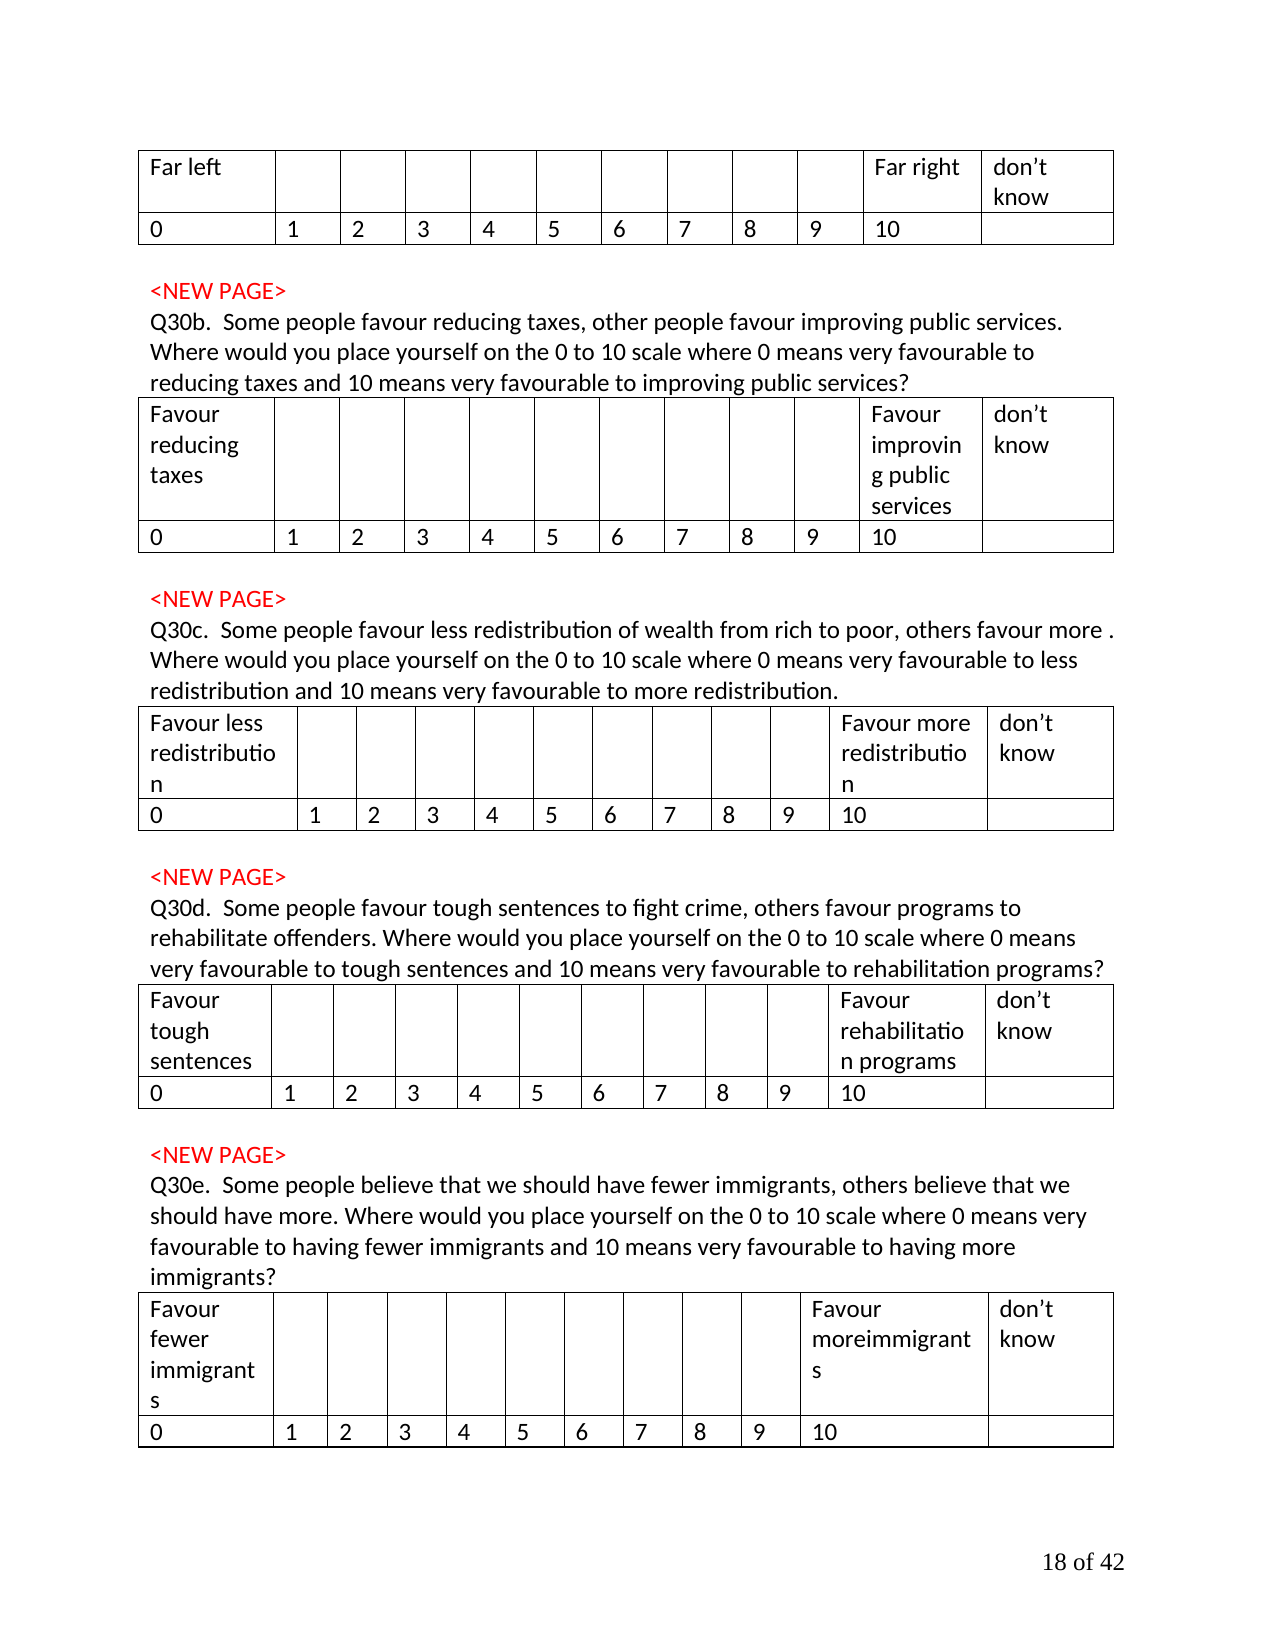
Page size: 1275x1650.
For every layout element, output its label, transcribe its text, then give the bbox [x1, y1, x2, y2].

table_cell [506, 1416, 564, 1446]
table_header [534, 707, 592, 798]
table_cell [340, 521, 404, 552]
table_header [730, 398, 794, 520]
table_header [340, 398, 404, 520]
table_cell 10 [864, 213, 981, 244]
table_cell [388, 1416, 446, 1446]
table_cell 3 [406, 213, 470, 244]
table_header [798, 151, 863, 212]
table_header [471, 151, 536, 212]
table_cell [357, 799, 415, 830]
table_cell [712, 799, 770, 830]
table_header don’t know [982, 151, 1113, 212]
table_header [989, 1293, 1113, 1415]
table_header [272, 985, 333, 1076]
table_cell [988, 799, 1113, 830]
text <NEW PAGE> [150, 861, 1125, 892]
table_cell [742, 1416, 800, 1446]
table_header Far right [864, 151, 981, 212]
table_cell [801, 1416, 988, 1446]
table_cell 1 [276, 213, 340, 244]
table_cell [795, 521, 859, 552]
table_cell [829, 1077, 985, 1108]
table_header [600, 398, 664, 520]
table_header Favour reducing taxes [139, 398, 274, 520]
table_cell 8 [733, 213, 797, 244]
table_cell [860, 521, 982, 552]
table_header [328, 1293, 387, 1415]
table_cell 4 [471, 213, 536, 244]
table_header [406, 151, 470, 212]
table_cell 5 [537, 213, 601, 244]
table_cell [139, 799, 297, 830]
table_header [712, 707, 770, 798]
table_cell 9 [798, 213, 863, 244]
text Q30e. Some people believe that we should have fewer immigrants, others believe that we should have more. Where would you place yourself on the 0 to 10 scale where 0 means very favourable to having fewer immigrants and 10 means very favourable to having more immigrants? [150, 1170, 1125, 1292]
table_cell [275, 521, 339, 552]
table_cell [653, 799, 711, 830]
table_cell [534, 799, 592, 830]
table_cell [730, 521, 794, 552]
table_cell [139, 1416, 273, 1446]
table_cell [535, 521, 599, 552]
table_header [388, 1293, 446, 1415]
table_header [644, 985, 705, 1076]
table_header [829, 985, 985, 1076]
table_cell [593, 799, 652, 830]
table_header [602, 151, 667, 212]
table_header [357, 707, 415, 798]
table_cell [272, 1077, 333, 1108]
text Q30d. Some people favour tough sentences to fight crime, others favour programs to rehabilitate offenders. Where would you place yourself on the 0 to 10 scale where 0 means very favourable to tough sentences and 10 means very favourable to rehabilitation programs? [150, 892, 1125, 983]
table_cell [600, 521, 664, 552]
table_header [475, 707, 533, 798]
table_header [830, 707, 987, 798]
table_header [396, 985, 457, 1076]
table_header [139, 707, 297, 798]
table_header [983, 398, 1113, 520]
table_header [668, 151, 732, 212]
table_cell 0 [139, 213, 275, 244]
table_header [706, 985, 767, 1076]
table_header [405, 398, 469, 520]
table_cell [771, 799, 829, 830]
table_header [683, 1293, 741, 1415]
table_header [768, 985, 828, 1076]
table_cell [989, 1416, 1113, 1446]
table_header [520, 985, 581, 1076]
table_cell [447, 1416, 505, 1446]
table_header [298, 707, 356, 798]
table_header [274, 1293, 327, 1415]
text <NEW PAGE> [150, 275, 1125, 306]
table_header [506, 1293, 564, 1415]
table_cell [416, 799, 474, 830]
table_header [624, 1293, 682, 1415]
text <NEW PAGE> [150, 583, 1125, 614]
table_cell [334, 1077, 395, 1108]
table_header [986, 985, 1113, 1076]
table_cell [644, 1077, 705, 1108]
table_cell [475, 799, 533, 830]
text <NEW PAGE> [150, 1139, 1125, 1170]
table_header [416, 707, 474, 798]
table_cell 7 [668, 213, 732, 244]
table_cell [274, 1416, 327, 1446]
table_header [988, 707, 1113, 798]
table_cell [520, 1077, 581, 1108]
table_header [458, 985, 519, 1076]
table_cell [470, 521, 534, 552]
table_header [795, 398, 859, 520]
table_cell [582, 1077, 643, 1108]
table_cell 2 [341, 213, 405, 244]
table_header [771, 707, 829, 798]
table_cell 6 [602, 213, 667, 244]
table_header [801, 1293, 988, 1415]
text Q30c. Some people favour less redistribution of wealth from rich to poor, others favour more . Where would you place yourself on the 0 to 10 scale where 0 means very favourable to less redistribution and 10 means very favourable to more redistribution. [150, 614, 1125, 706]
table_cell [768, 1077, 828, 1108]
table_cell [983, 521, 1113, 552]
table_header [341, 151, 405, 212]
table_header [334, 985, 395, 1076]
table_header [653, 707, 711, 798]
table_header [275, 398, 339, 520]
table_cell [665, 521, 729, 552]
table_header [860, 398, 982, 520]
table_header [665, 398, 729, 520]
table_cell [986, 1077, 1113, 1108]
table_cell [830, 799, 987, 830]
table_header Far left [139, 151, 275, 212]
table_header [733, 151, 797, 212]
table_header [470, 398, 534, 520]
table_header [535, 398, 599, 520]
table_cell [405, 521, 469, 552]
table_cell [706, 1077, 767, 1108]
text Q30b. Some people favour reducing taxes, other people favour improving public services. Where would you place yourself on the 0 to 10 scale where 0 means very favourable to reducing taxes and 10 means very favourable to improving public services? [150, 306, 1125, 397]
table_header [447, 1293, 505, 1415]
table_cell [982, 213, 1113, 244]
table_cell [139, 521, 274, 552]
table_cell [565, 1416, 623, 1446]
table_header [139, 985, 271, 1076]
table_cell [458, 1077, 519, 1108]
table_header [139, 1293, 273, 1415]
table_header [537, 151, 601, 212]
table_header [276, 151, 340, 212]
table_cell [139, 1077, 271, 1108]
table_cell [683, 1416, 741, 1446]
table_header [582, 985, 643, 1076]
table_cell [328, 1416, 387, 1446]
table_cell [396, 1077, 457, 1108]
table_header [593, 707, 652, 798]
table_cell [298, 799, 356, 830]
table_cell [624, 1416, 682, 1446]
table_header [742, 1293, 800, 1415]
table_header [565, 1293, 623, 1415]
